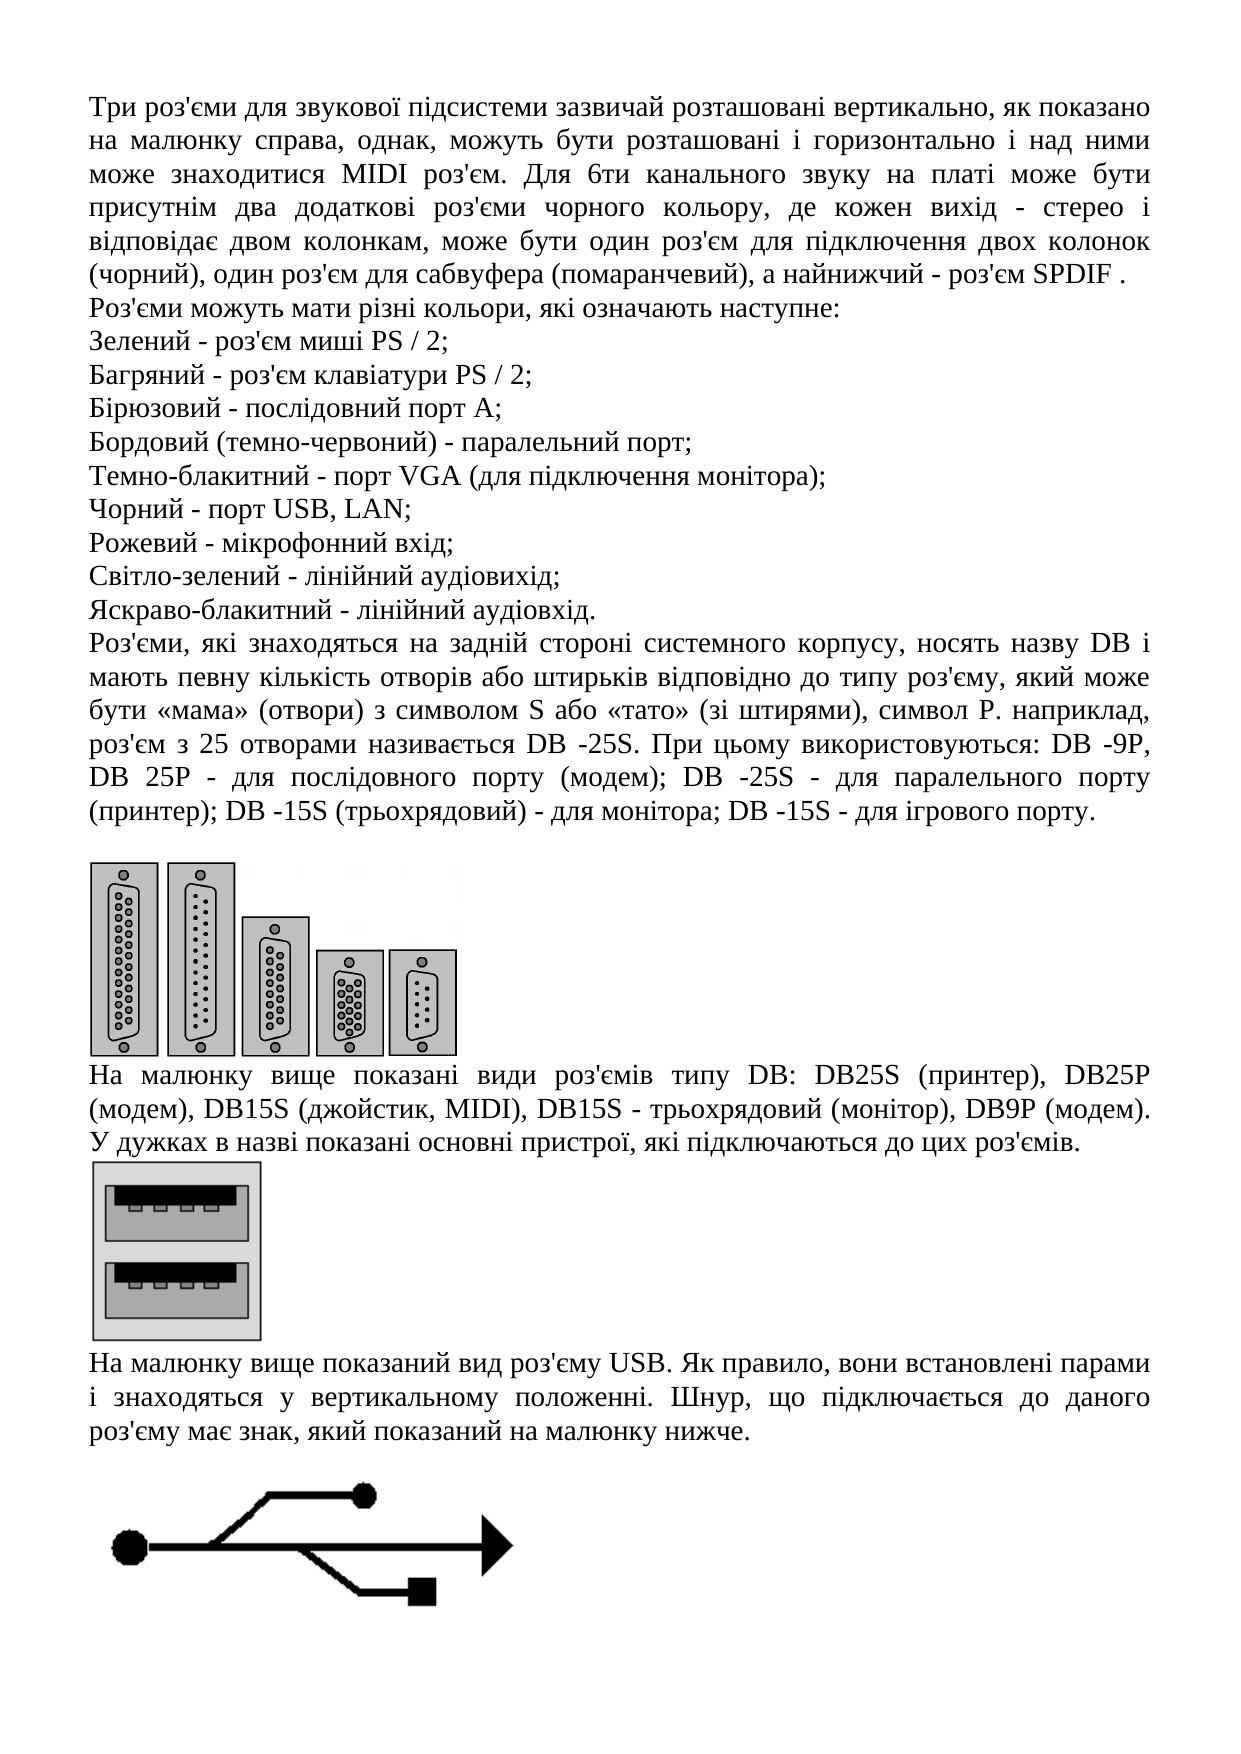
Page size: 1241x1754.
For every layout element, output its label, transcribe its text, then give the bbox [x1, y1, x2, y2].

text Три роз'єми для звукової підсистеми зазвичай розташовані вертикально, як показано на малюнку справа, однак, можуть бути розташовані і горизонтально і над ними може знаходитися MIDI роз'єм. Для 6ти канального звуку на платі може бути присутнім два додаткові роз'єми чорного кольору, де кожен вихід - стерео і відповідає двом колонкам, може бути один роз'єм для підключення двох колонок (чорний), один роз'єм для сабвуфера (помаранчевий), а найнижчий - роз'єм SPDIF . [89, 89, 1152, 290]
text Темно-блакитний - порт VGA (для підключення монітора); [89, 458, 1152, 491]
text Чорний - порт USB, LAN; [89, 491, 1152, 525]
picture [88, 860, 460, 1058]
text Рожевий - мікрофонний вхід; [89, 525, 1152, 558]
text Яскраво-блакитний - лінійний аудіовхід. [89, 592, 1152, 625]
text На малюнку вище показаний вид роз'єму USB. Як правило, вони встановлені парами і знаходяться у вертикальному положенні. Шнур, що підключається до даного роз'єму має знак, який показаний на малюнку нижче. [89, 1346, 1152, 1446]
text Бордовий (темно-червоний) - паралельний порт; [89, 424, 1152, 458]
picture [88, 1446, 525, 1655]
text Роз'єми, які знаходяться на задній стороні системного корпусу, носять назву DB і мають певну кількість отворів або штирьків відповідно до типу роз'єму, який може бути «мама» (отвори) з символом S або «тато» (зі штирями), символ Р. наприклад, роз'єм з 25 отворами називається DB -25S. При цьому використовуються: DB -9Р, DB 25P - для послідовного порту (модем); DB -25S - для паралельного порту (принтер); DB -15S (трьохрядовий) - для монітора; DB -15S - для ігрового порту. [89, 625, 1152, 827]
text Багряний - роз'єм клавіатури PS / 2; [89, 357, 1152, 391]
text Світло-зелений - лінійний аудіовихід; [89, 558, 1152, 592]
text Бірюзовий - послідовний порт A; [89, 391, 1152, 424]
text Роз'єми можуть мати різні кольори, які означають наступне: [89, 290, 1152, 323]
text На малюнку вище показані види роз'ємів типу DB: DB25S (принтер), DB25P (модем), DB15S (джойстик, MIDI), DB15S - трьохрядовий (монітор), DB9P (модем). У дужках в назві показані основні пристрої, які підключаються до цих роз'ємів. [89, 1057, 1152, 1158]
text Зелений - роз'єм миші PS / 2; [89, 323, 1152, 357]
picture [88, 1158, 268, 1346]
